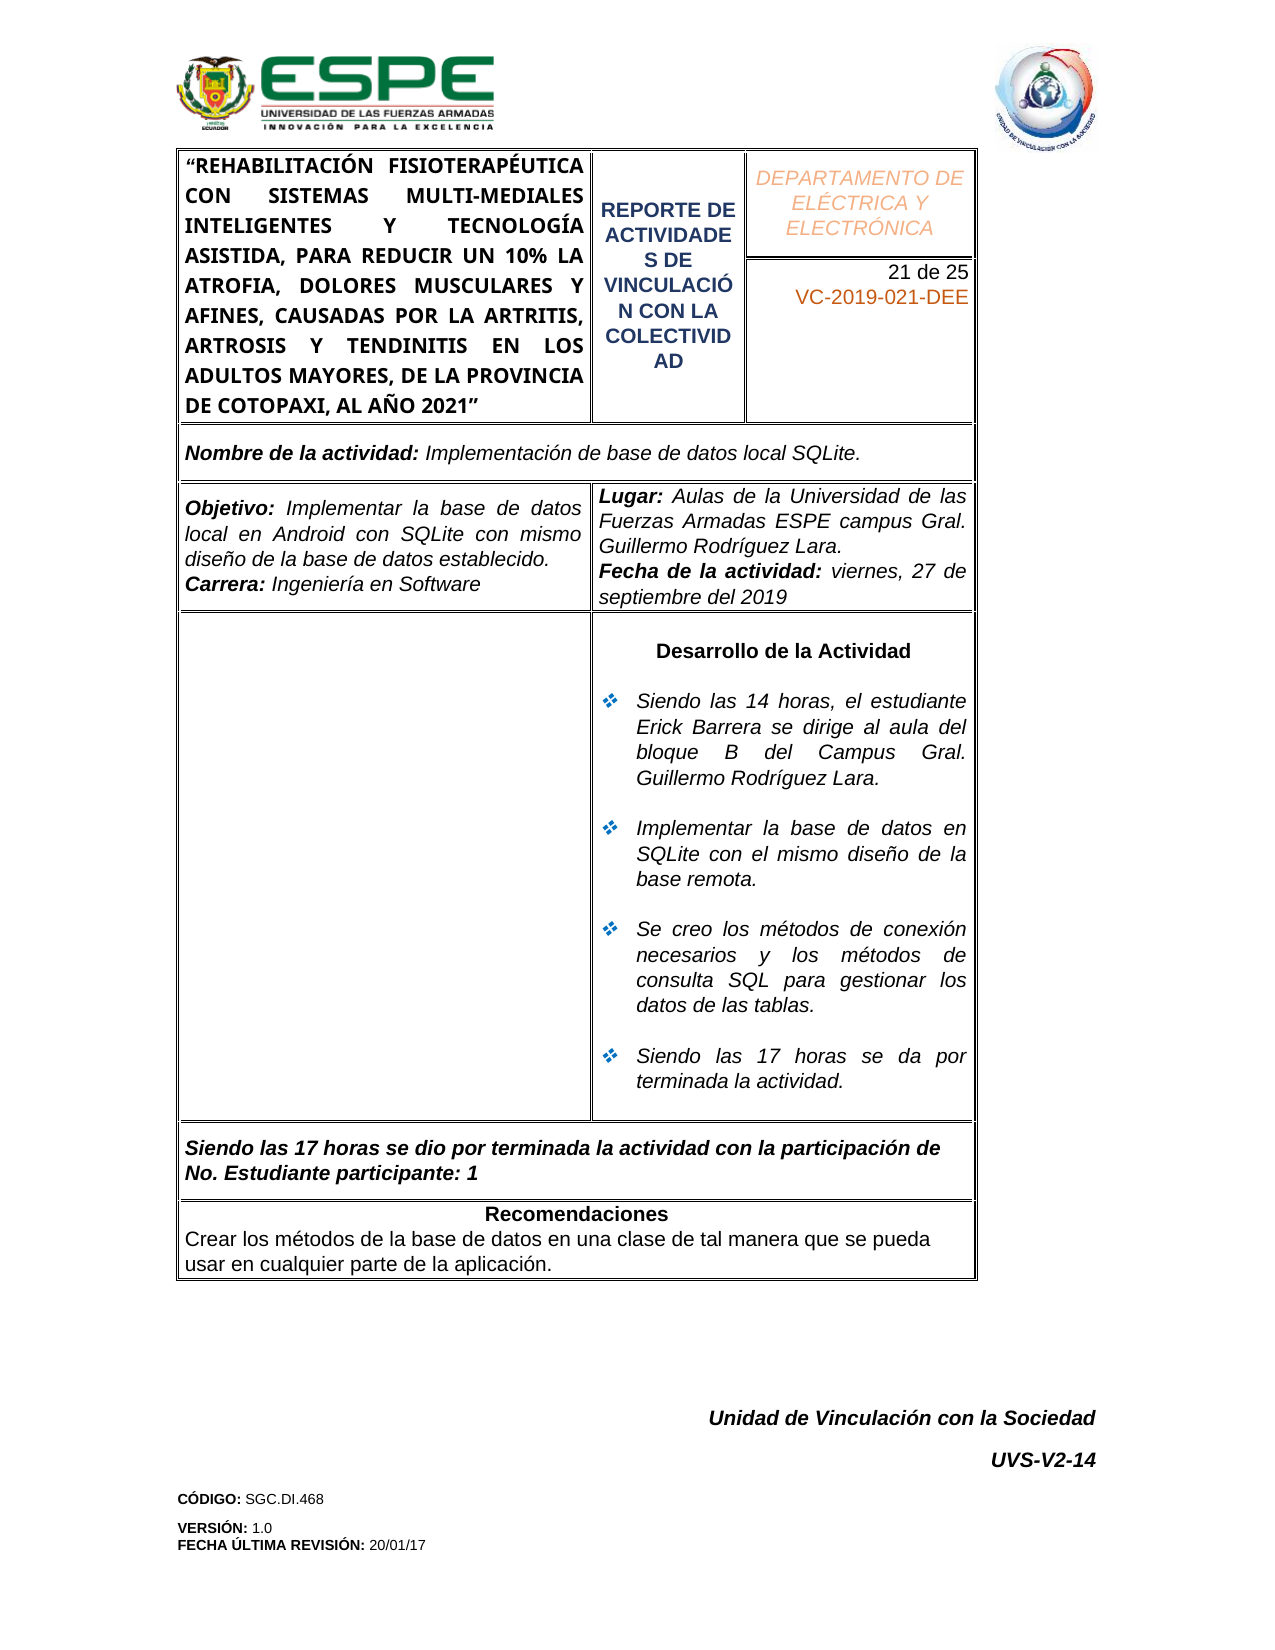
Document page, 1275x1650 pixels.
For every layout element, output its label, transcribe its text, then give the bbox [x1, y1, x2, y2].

table_cell Objetivo: Implementar la base de datos local en Android con SQLite con mismo diseño de la base de datos establecido. Carrera: Ingeniería en Software [177, 480, 591, 610]
picture [994, 43, 1098, 153]
table_cell Siendo las 17 horas se dio por terminada la actividad con la participación de No. Estudiante participante: 1 [177, 1120, 976, 1198]
table_cell Nombre de la actividad: Implementación de base de datos local SQLite. [179, 422, 975, 480]
table_cell Desarrollo de la Actividad Siendo las 14 horas, el estudiante Erick Barrera se dirige al aula del bloque B del Campus Gral. Guillermo Rodríguez Lara. Implementar la base de datos en SQLite con el mismo diseño de la base remota. Se creo los métodos de conexión necesarios y los métodos de consulta SQL para gestionar los datos de las tablas. Siendo las 17 horas se da por terminada la actividad. [591, 610, 976, 1120]
table_header REPORTE DE ACTIVIDADES DE VINCULACIÓN CON LA COLECTIVIDAD [591, 151, 745, 422]
table_cell Recomendaciones Crear los métodos de la base de datos en una clase de tal manera que se pueda usar en cualquier parte de la aplicación. [179, 1199, 975, 1278]
table_cell 21 de 25 VC-2019-021-DEE [747, 256, 975, 422]
table_cell [177, 610, 591, 1120]
table_cell Lugar: Aulas de la Universidad de las Fuerzas Armadas ESPE campus Gral. Guillermo Rodríguez Lara. Fecha de la actividad: viernes, 27 de septiembre del 2019 [591, 480, 976, 610]
table_header “REHABILITACIÓN FISIOTERAPÉUTICA CON SISTEMAS MULTI-MEDIALES INTELIGENTES Y TECNOLOGÍA ASISTIDA, PARA REDUCIR UN 10% LA ATROFIA, DOLORES MUSCULARES Y AFINES, CAUSADAS POR LA ARTRITIS, ARTROSIS Y TENDINITIS EN LOS ADULTOS MAYORES, DE LA PROVINCIA DE COTOPAXI, AL AÑO 2021” [179, 151, 591, 422]
table_header DEPARTAMENTO DE ELÉCTRICA Y ELECTRÓNICA [745, 151, 974, 256]
picture [176, 56, 494, 130]
